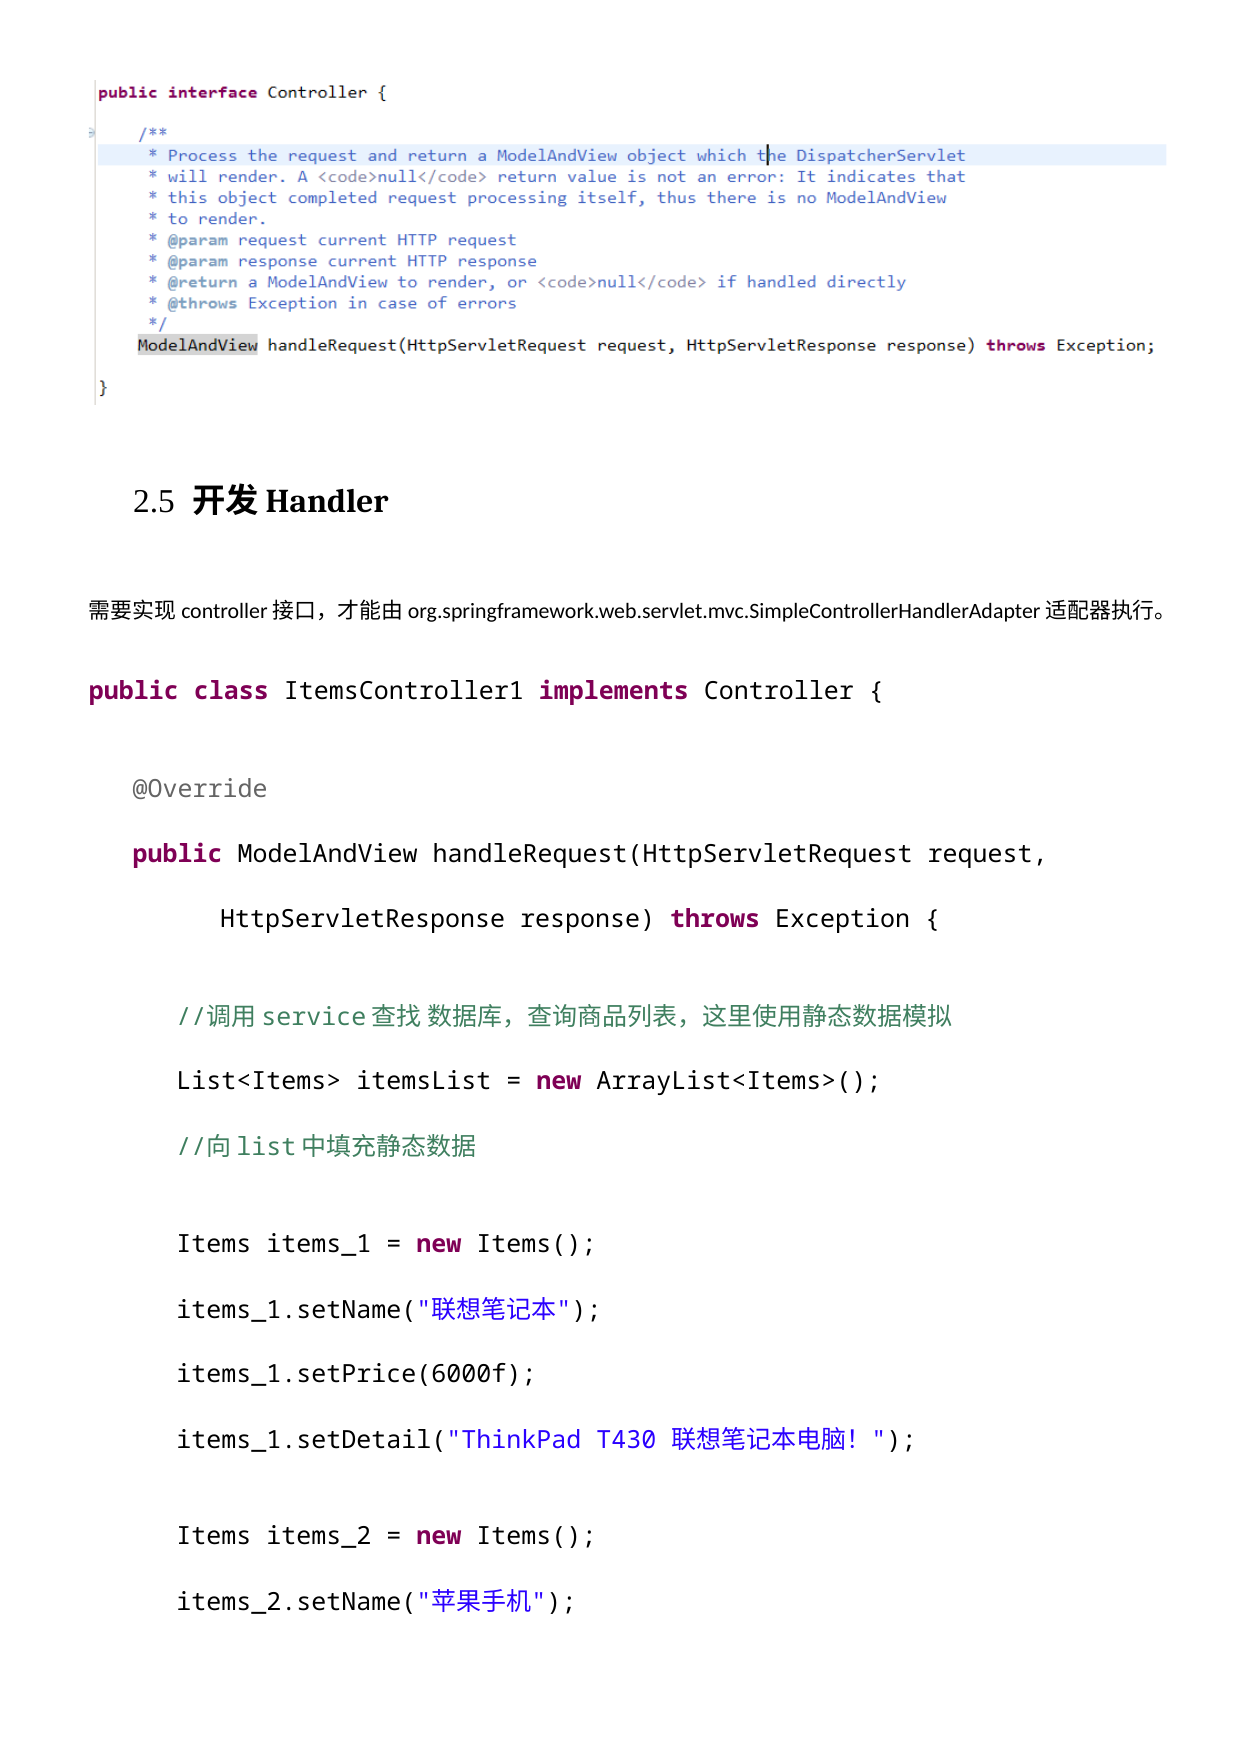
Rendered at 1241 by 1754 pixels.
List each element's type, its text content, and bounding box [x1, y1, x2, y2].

subtitle 开发Handler [133, 465, 1167, 530]
text //调用service查找 数据库，查询商品列表，这里使用静态数据模拟 [89, 982, 1167, 1047]
text //向list中填充静态数据 [89, 1112, 1167, 1177]
picture [88, 80, 1167, 405]
text List<Items> itemsList = new ArrayList<Items>(); [89, 1047, 1167, 1112]
text public ModelAndView handleRequest(HttpServletRequest request, [89, 820, 1167, 885]
text items_1.setPrice(6000f); [89, 1340, 1167, 1405]
text 需要实现 controller接口，才能由org.springframework.web.servlet.mvc.SimpleControllerHandlerAdapter适配器执行。 [89, 592, 1167, 625]
text Items items_2 = new Items(); [89, 1502, 1167, 1567]
text HttpServletResponse response) throws Exception { [89, 885, 1167, 950]
text Items items_1 = new Items(); [89, 1210, 1167, 1275]
text public class ItemsController1 implements Controller { [89, 657, 1167, 722]
text @Override [89, 755, 1167, 820]
text items_1.setName("联想笔记本"); [89, 1275, 1167, 1340]
text items_2.setName("苹果手机"); [89, 1567, 1167, 1632]
text items_1.setDetail("ThinkPad T430 联想笔记本电脑！"); [89, 1405, 1167, 1470]
